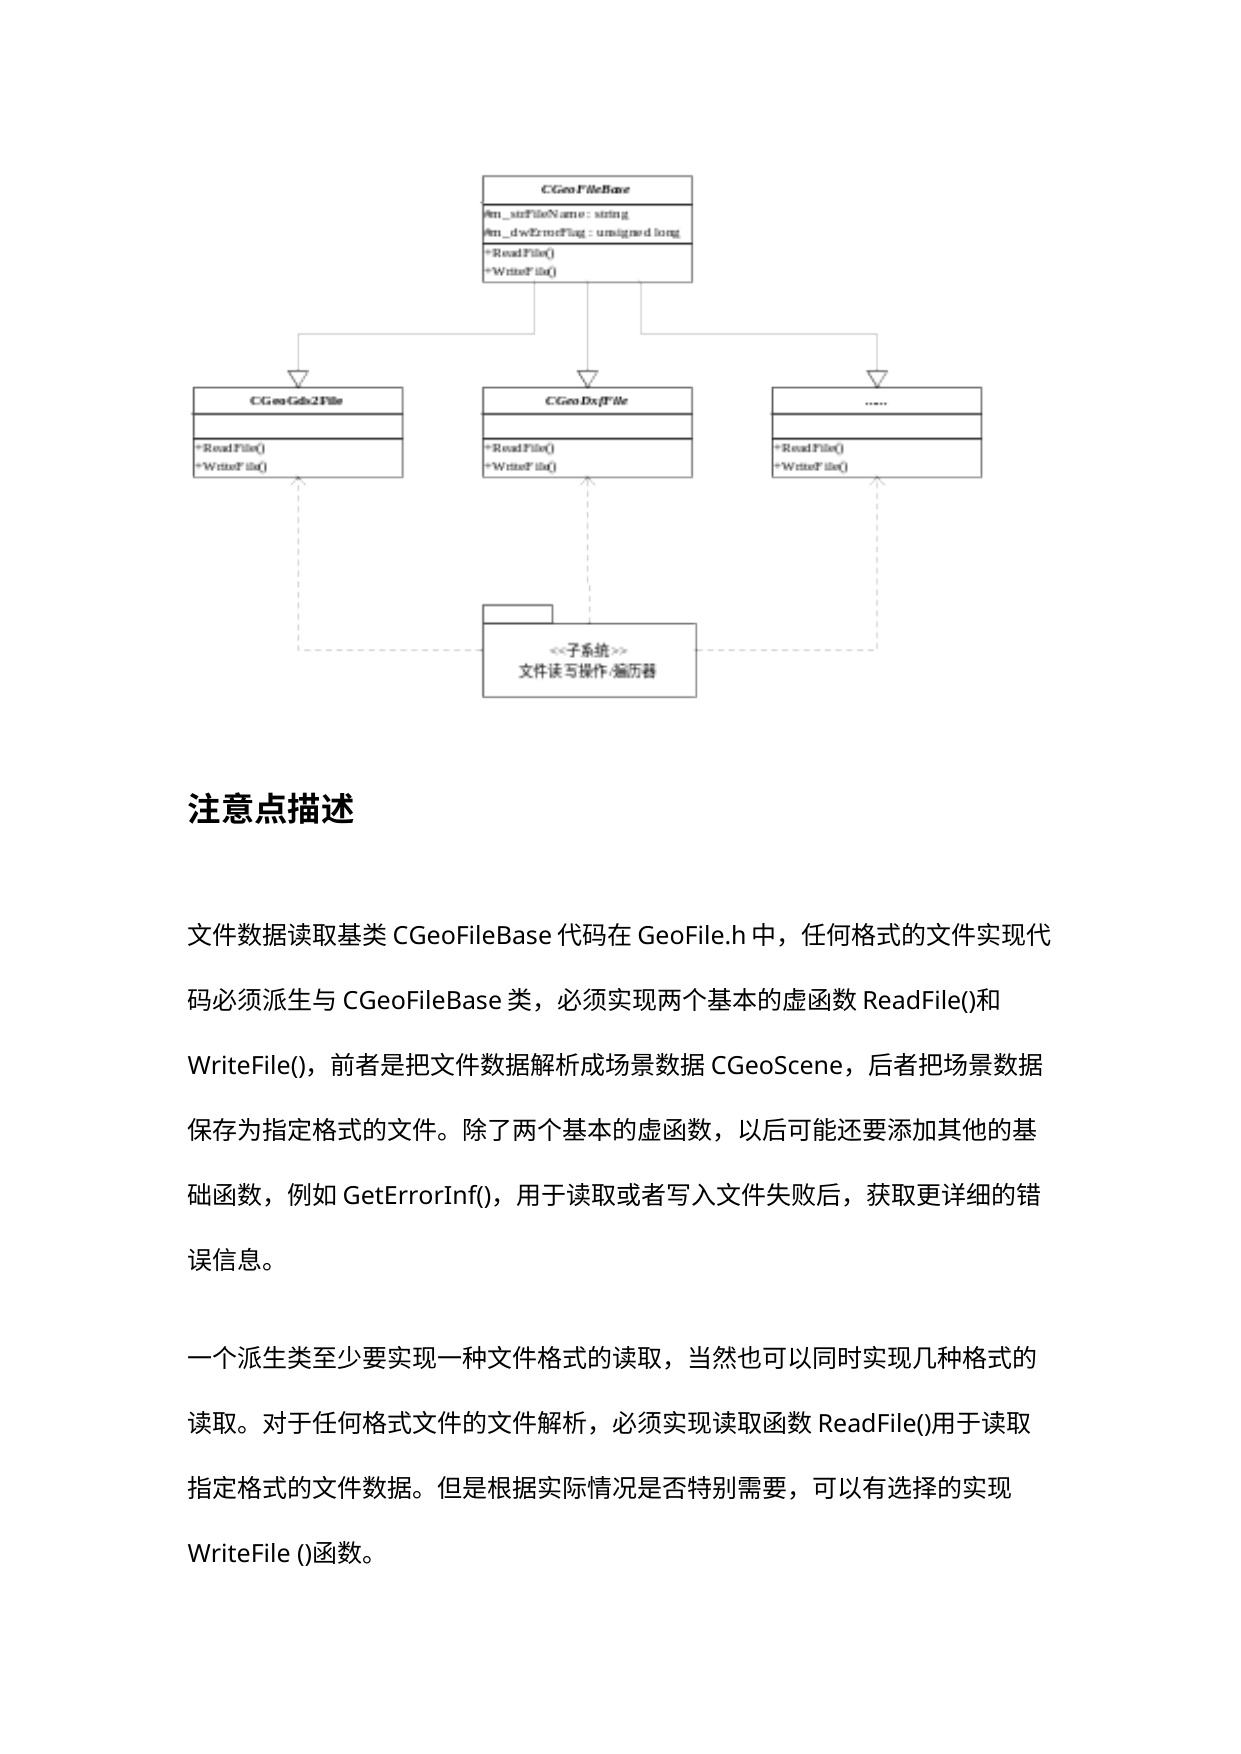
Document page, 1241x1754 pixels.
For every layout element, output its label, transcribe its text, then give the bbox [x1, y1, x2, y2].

text 文件数据读取基类CGeoFileBase代码在GeoFile.h中，任何格式的文件实现代码必须派生与CGeoFileBase类，必须实现两个基本的虚函数ReadFile()和WriteFile()，前者是把文件数据解析成场景数据CGeoScene，后者把场景数据保存为指定格式的文件。除了两个基本的虚函数，以后可能还要添加其他的基础函数，例如GetErrorInf()，用于读取或者写入文件失败后，获取更详细的错误信息。 [187, 901, 1053, 1291]
text 一个派生类至少要实现一种文件格式的读取，当然也可以同时实现几种格式的读取。对于任何格式文件的文件解析，必须实现读取函数ReadFile()用于读取指定格式的文件数据。但是根据实际情况是否特别需要，可以有选择的实现WriteFile ()函数。 [187, 1324, 1053, 1584]
subtitle 注意点描述 [187, 774, 1053, 839]
